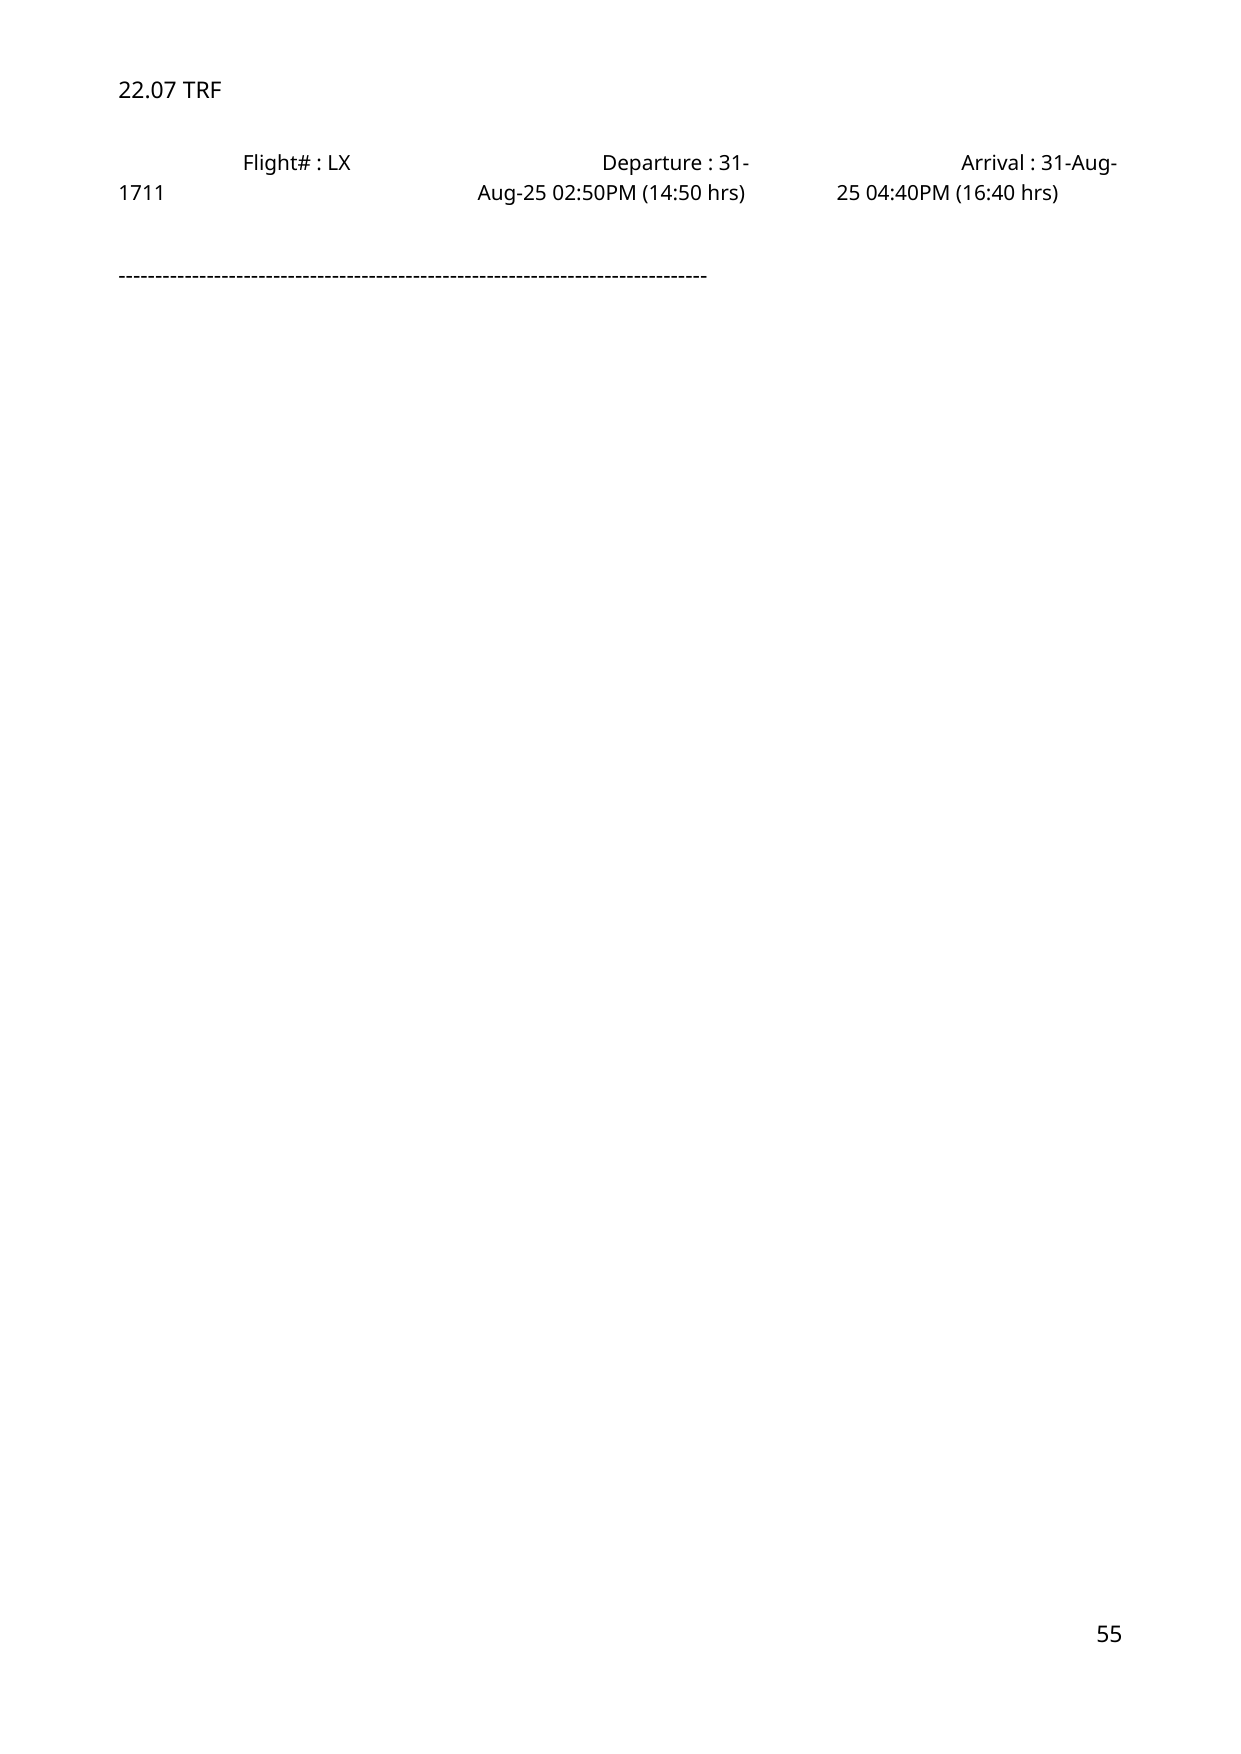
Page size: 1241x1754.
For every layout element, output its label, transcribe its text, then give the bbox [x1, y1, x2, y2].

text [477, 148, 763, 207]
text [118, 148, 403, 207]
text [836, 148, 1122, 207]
text -------------------------------------------------------------------------------- [118, 226, 1122, 291]
